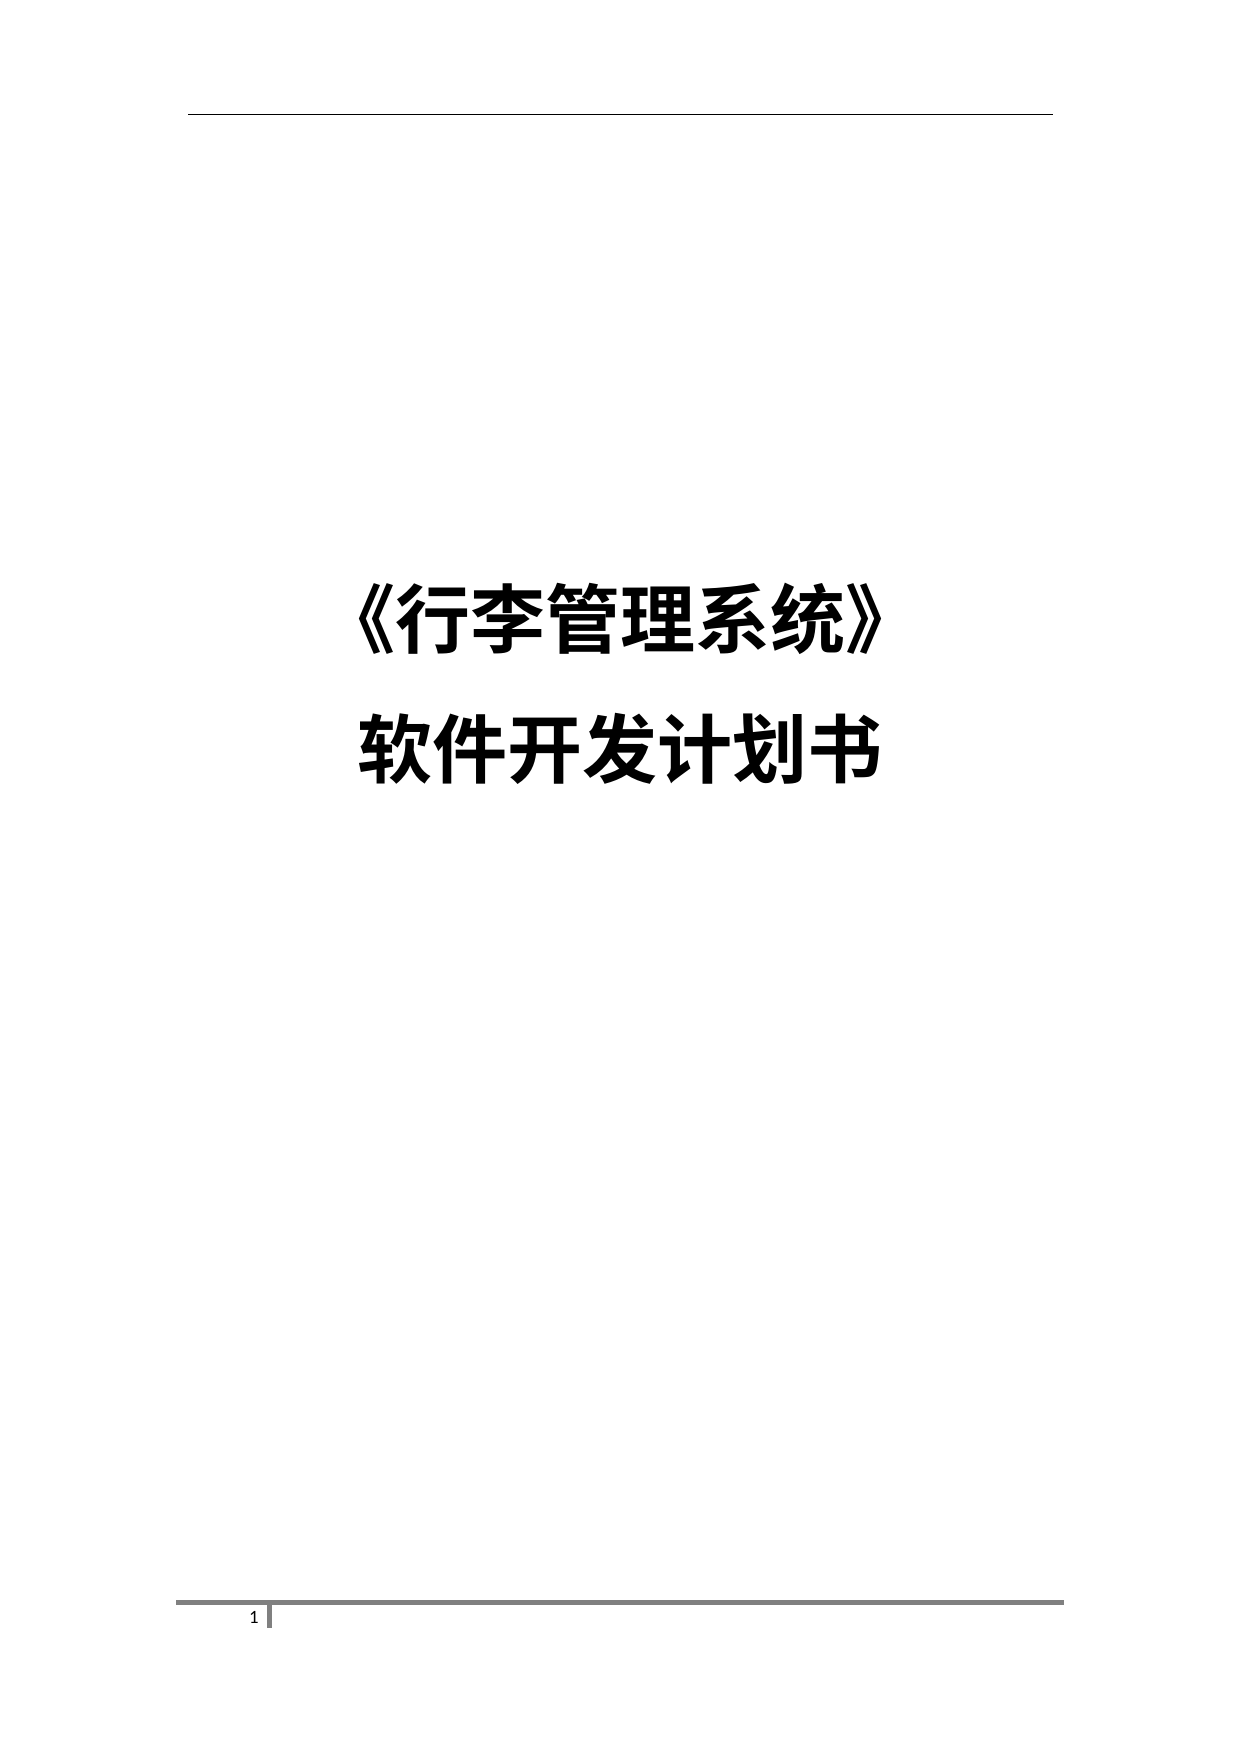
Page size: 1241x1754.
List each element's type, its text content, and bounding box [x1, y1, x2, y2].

text 《行李管理系统》 [187, 550, 1053, 680]
text 软件开发计划书 [187, 680, 1053, 810]
